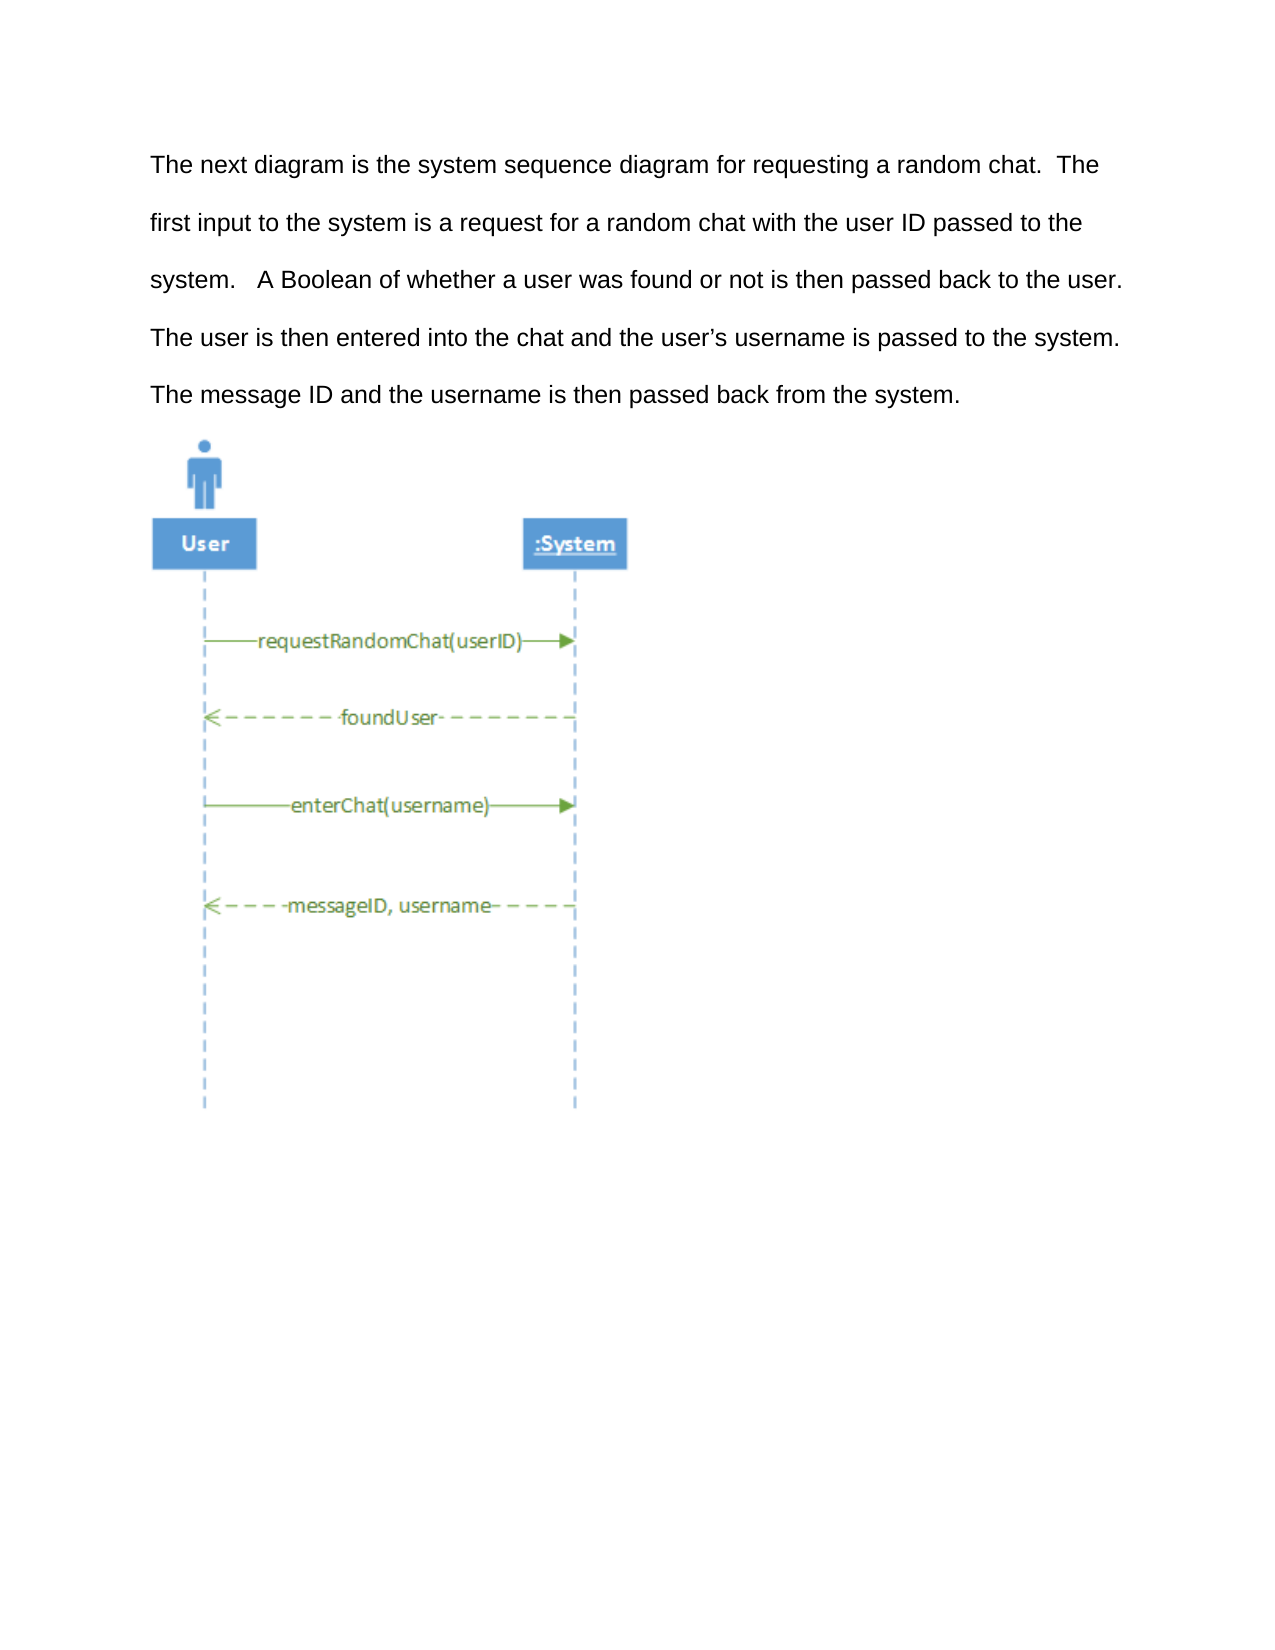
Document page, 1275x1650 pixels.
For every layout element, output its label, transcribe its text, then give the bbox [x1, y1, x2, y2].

picture [150, 437, 630, 1118]
text The next diagram is the system sequence diagram for requesting a random chat. The first input to the system is a request for a random chat with the user ID passed to the system. A Boolean of whether a user was found or not is then passed back to the user. The user is then entered into the chat and the user’s username is passed to the system. The message ID and the username is then passed back from the system. [150, 150, 1125, 409]
